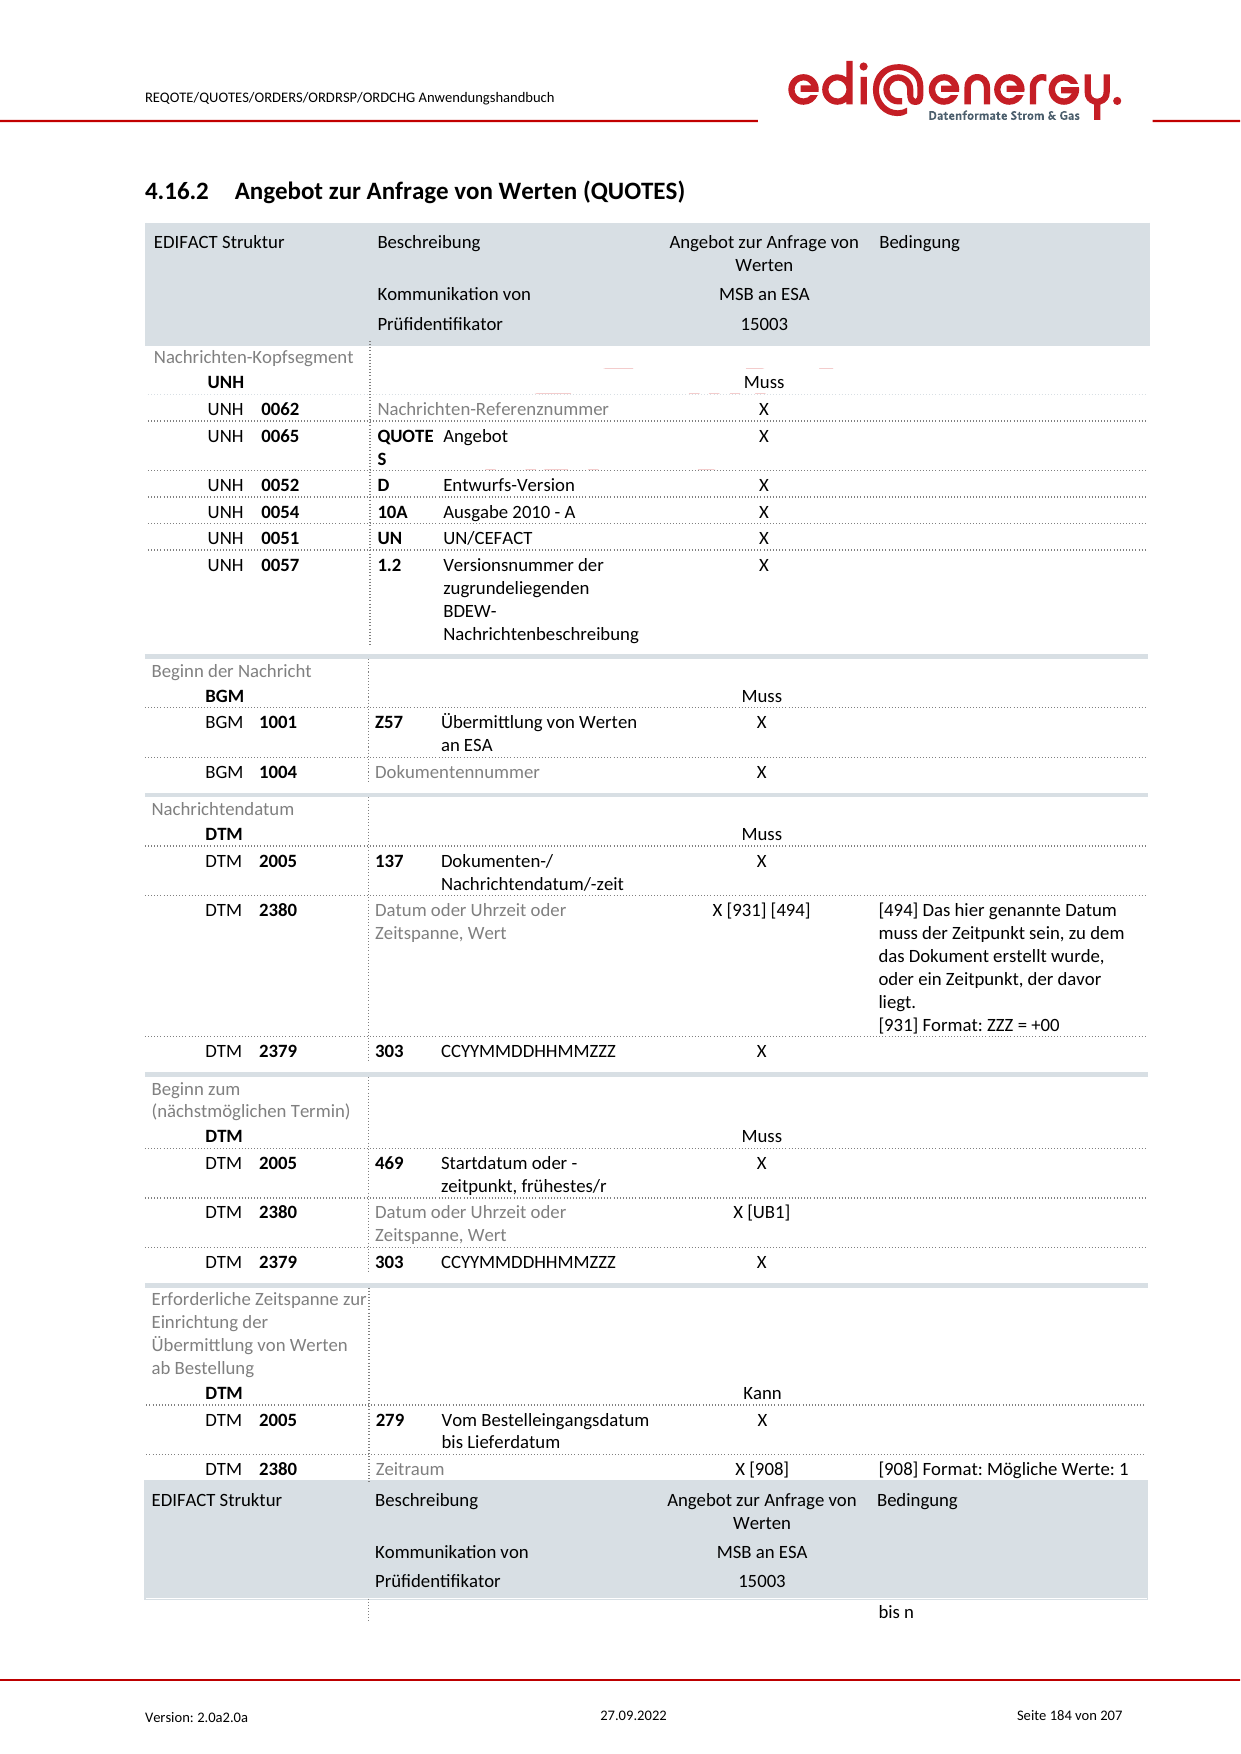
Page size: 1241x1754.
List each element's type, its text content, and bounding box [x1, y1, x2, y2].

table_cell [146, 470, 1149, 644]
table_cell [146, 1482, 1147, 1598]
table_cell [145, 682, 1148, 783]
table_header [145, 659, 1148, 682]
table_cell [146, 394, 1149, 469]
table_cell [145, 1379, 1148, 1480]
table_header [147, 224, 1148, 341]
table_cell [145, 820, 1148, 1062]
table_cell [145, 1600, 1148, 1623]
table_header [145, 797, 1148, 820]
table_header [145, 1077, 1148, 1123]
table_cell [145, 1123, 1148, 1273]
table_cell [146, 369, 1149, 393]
subtitle Angebot zur Anfrage von Werten (QUOTES) [145, 173, 1122, 206]
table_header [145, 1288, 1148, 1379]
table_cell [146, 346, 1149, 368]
